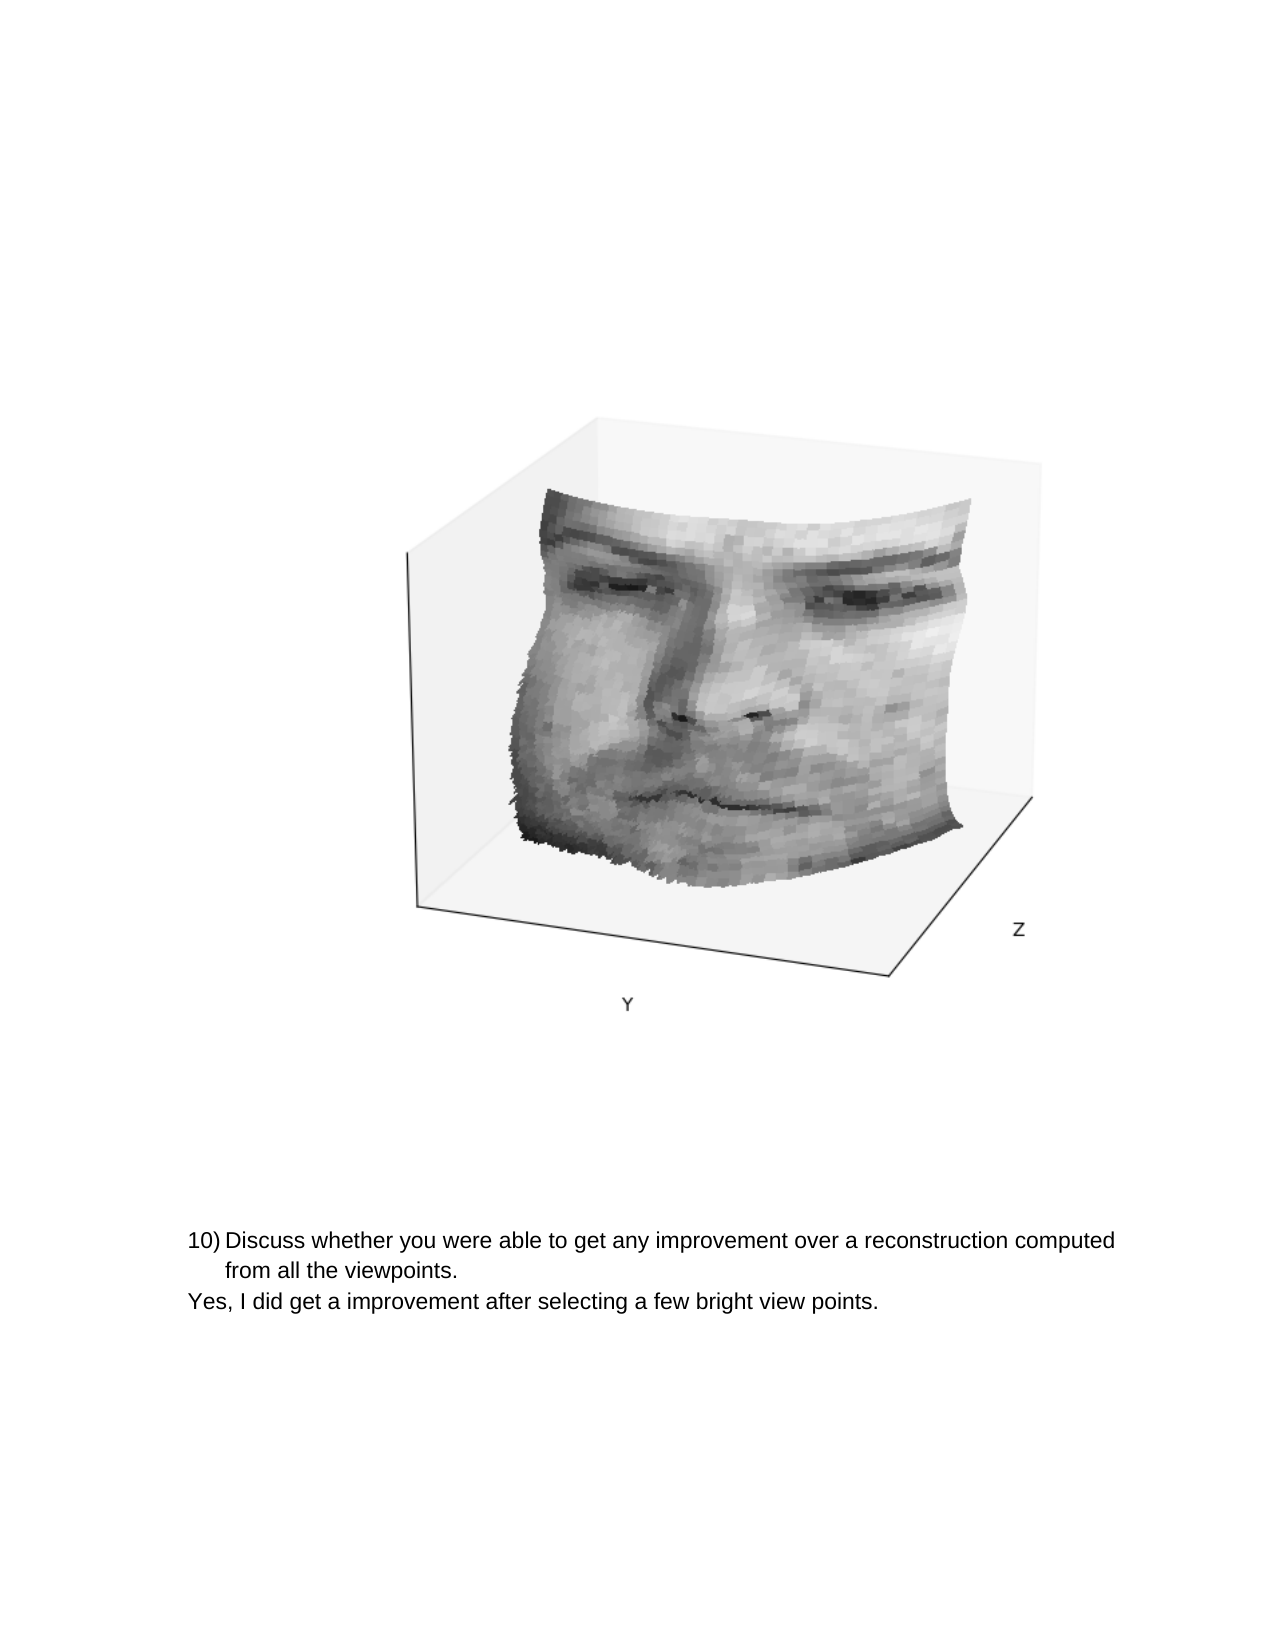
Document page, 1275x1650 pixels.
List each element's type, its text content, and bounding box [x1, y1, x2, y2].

list Discuss whether you were able to get any improvement over a reconstruction computed from all the viewpoints. [187, 1227, 1125, 1284]
text Yes, I did get a improvement after selecting a few bright view points. [187, 1288, 1125, 1314]
picture [225, 150, 1200, 1224]
